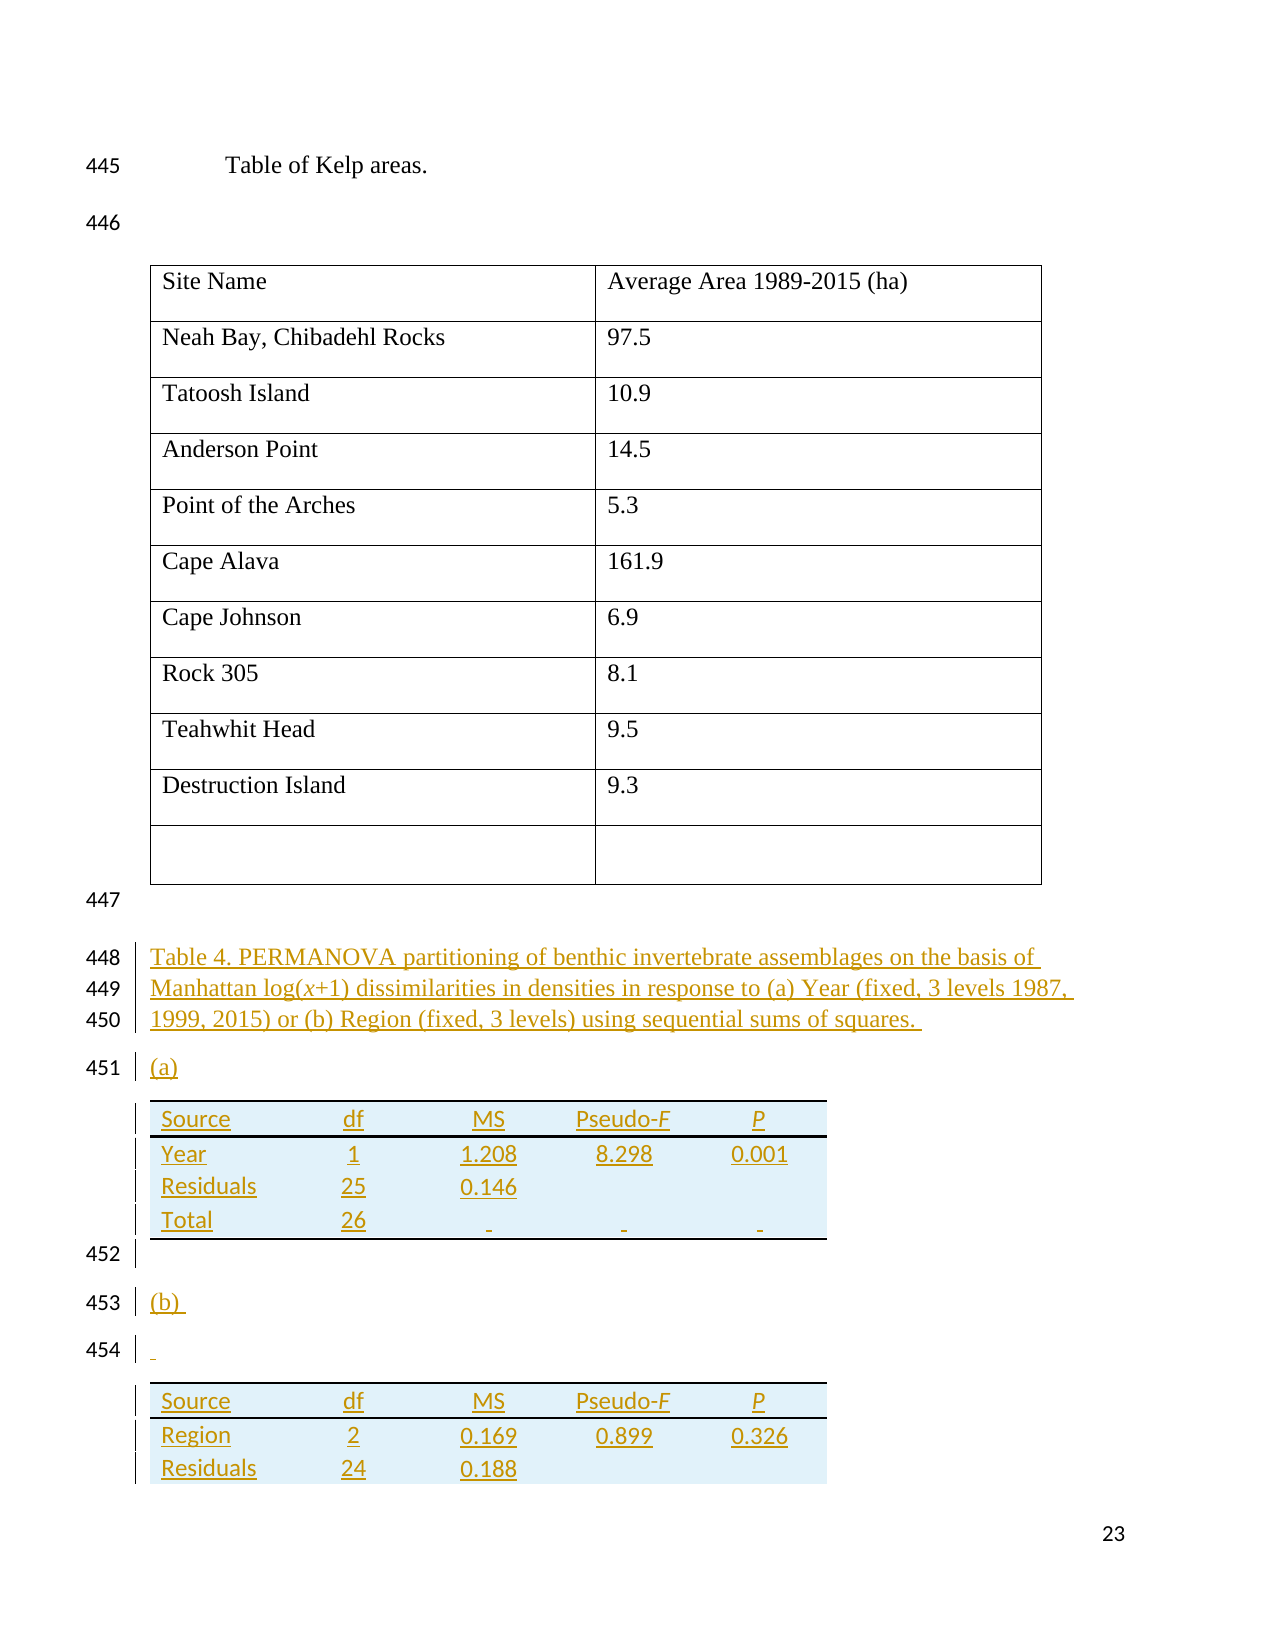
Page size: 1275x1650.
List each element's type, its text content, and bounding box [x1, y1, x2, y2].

table_cell Destruction Island [151, 770, 595, 825]
table_cell 97.5 [596, 322, 1041, 377]
text Table of Kelp areas. [150, 150, 1125, 179]
table_header Site Name [151, 266, 595, 321]
table_cell Neah Bay, Chibadehl Rocks [151, 322, 595, 377]
table_cell Teahwhit Head [151, 714, 595, 769]
table_cell 10.9 [596, 378, 1041, 433]
table_cell 6.9 [596, 602, 1041, 657]
table_cell 5.3 [596, 490, 1041, 545]
table_cell 9.5 [596, 714, 1041, 769]
table_header Average Area 1989-2015 (ha) [596, 266, 1041, 321]
table_cell Tatoosh Island [151, 378, 595, 433]
table_cell 161.9 [596, 546, 1041, 601]
table_cell [151, 826, 595, 884]
table_cell 9.3 [596, 770, 1041, 825]
table_cell 14.5 [596, 434, 1041, 489]
table_cell 8.1 [596, 658, 1041, 713]
table_cell [596, 826, 1041, 884]
table_cell Point of the Arches [151, 490, 595, 545]
table_cell Cape Alava [151, 546, 595, 601]
table_cell Anderson Point [151, 434, 595, 489]
table_cell Rock 305 [151, 658, 595, 713]
table_cell Cape Johnson [151, 602, 595, 657]
